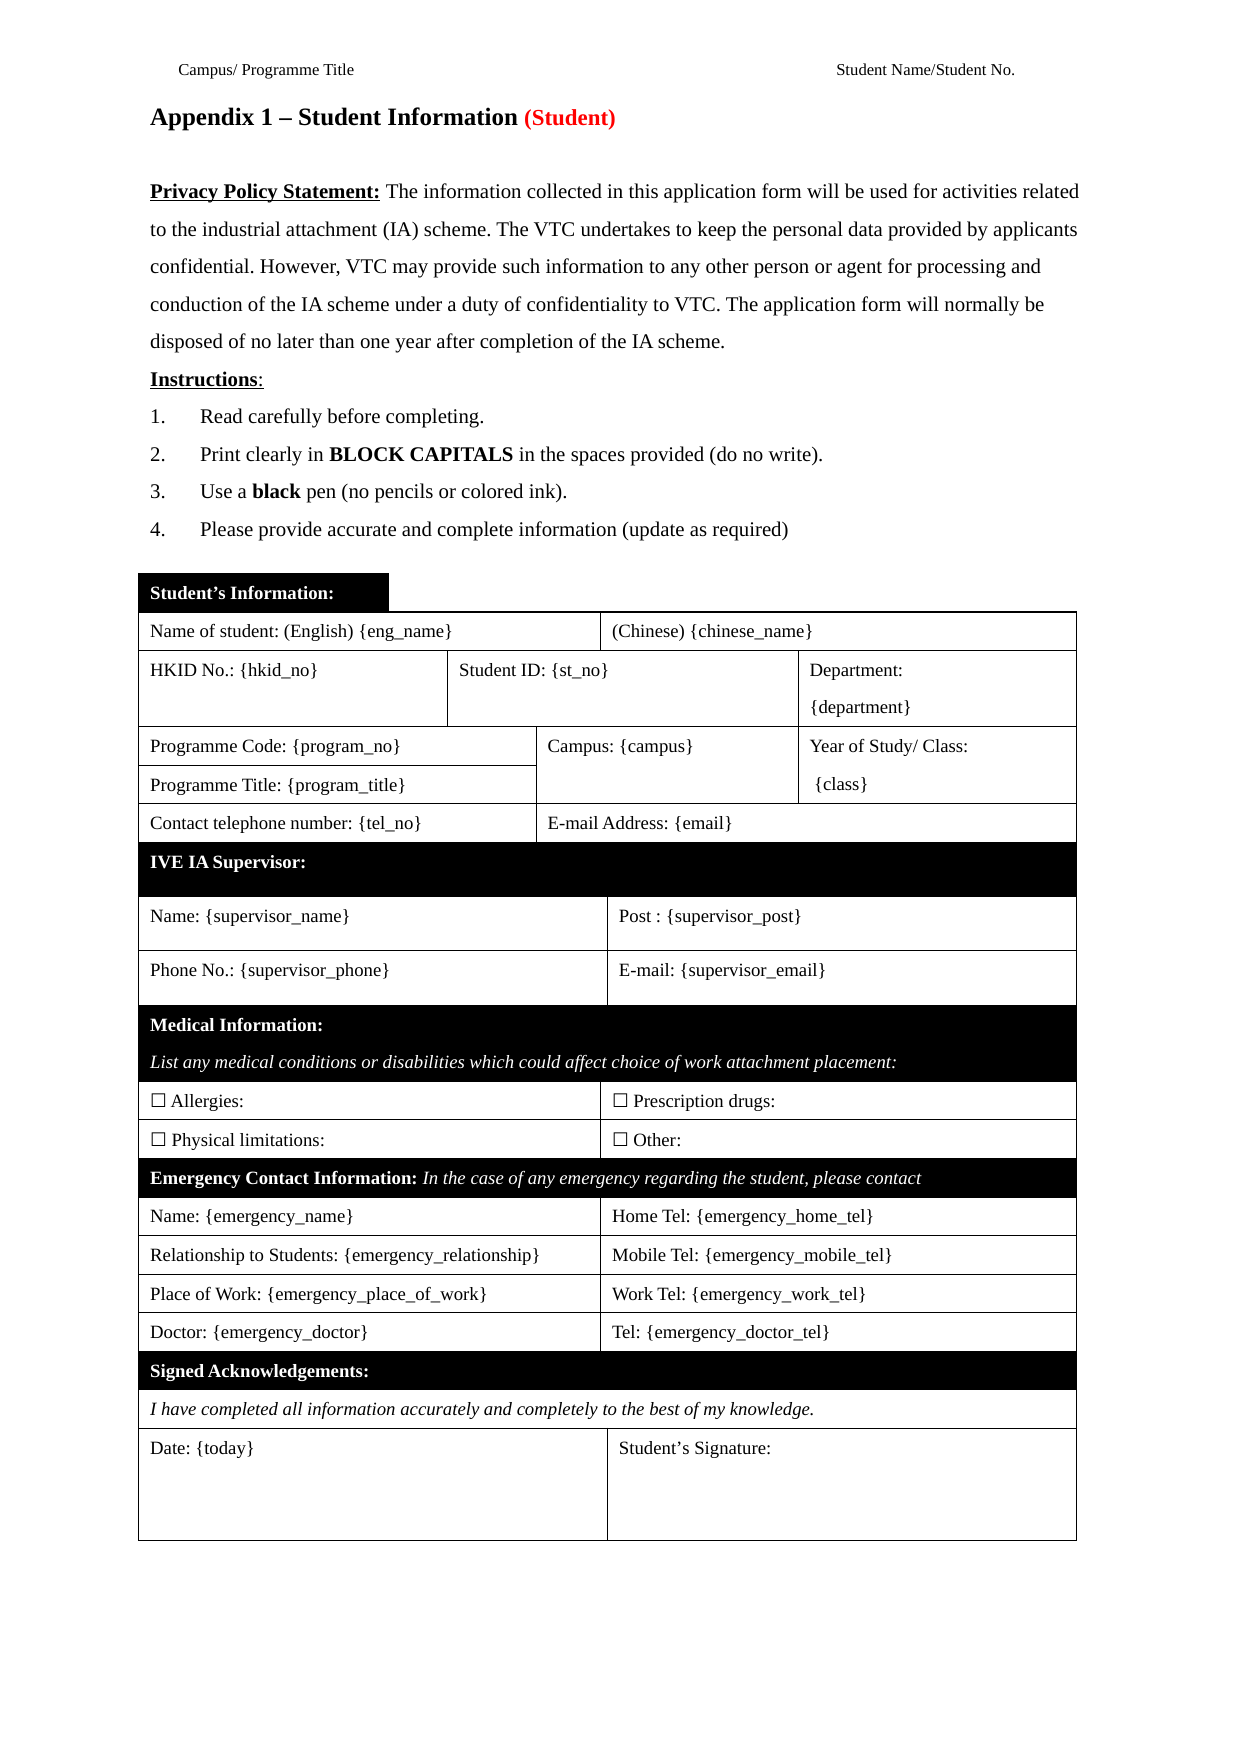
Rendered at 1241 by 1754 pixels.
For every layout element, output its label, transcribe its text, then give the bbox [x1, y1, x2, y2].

table_cell Prescription drugs: [601, 1082, 1076, 1119]
table_cell Programme Title: {program_title} [139, 766, 536, 803]
table_cell Campus: {campus} [537, 727, 798, 803]
table_cell I have completed all information accurately and completely to the best of my knowledge. [139, 1390, 1076, 1428]
text Privacy Policy Statement: The information collected in this application form will be used for activities related to the industrial attachment (IA) scheme. The VTC undertakes to keep the personal data provided by applicants confidential. However, VTC may provide such information to any other person or agent for processing and conduction of the IA scheme under a duty of confidentiality to VTC. The application form will normally be disposed of no later than one year after completion of the IA scheme. [150, 173, 1090, 360]
text Instructions: [150, 360, 1090, 398]
table_cell Name: {emergency_name} [139, 1198, 600, 1235]
table_cell Allergies: [139, 1082, 600, 1119]
table_cell Signed Acknowledgements: [139, 1352, 1076, 1389]
table_cell Medical Information: List any medical conditions or disabilities which could affect choice of work attachment placement: [139, 1006, 1076, 1081]
list Read carefully before completing. [150, 398, 1090, 435]
table_cell Contact telephone number: {tel_no} [139, 804, 536, 842]
table_cell E-mail Address: {email} [537, 804, 1076, 842]
table_cell Phone No.: {supervisor_phone} [139, 951, 607, 1005]
table_cell Student ID: {st_no} [448, 651, 798, 726]
table_cell Other: [601, 1120, 1076, 1158]
table_cell Name: {supervisor_name} [139, 897, 607, 950]
table_cell (Chinese) {chinese_name} [601, 613, 1076, 650]
list Use a black pen (no pencils or colored ink). [150, 473, 1090, 510]
table_cell E-mail: {supervisor_email} [608, 951, 1076, 1005]
table_cell Mobile Tel: {emergency_mobile_tel} [601, 1236, 1076, 1273]
table_cell Work Tel: {emergency_work_tel} [601, 1275, 1076, 1312]
table_cell IVE IA Supervisor: [139, 843, 1076, 896]
table_cell Date: {today} [139, 1429, 607, 1540]
table_cell Name of student: (English) {eng_name} [139, 613, 600, 650]
table_cell Doctor: {emergency_doctor} [139, 1313, 600, 1351]
text Appendix 1 – Student Information (Student) [150, 98, 1090, 135]
table_cell Year of Study/ Class: {class} [799, 727, 1076, 803]
table_cell Physical limitations: [139, 1120, 600, 1158]
list Please provide accurate and complete information (update as required) [150, 510, 1090, 548]
table_cell Place of Work: {emergency_place_of_work} [139, 1275, 600, 1312]
list Print clearly in BLOCK CAPITALS in the spaces provided (do no write). [150, 435, 1090, 473]
table_cell Emergency Contact Information: In the case of any emergency regarding the student, please contact [139, 1159, 1076, 1196]
table_cell HKID No.: {hkid_no} [139, 651, 447, 726]
table_cell Department: {department} [799, 651, 1076, 726]
table_cell Post : {supervisor_post} [608, 897, 1076, 950]
table_cell Home Tel: {emergency_home_tel} [601, 1198, 1076, 1235]
table_cell Programme Code: {program_no} [139, 727, 536, 764]
table_cell Tel: {emergency_doctor_tel} [601, 1313, 1076, 1351]
table_cell Relationship to Students: {emergency_relationship} [139, 1236, 600, 1273]
table_cell Student’s Signature: [608, 1429, 1076, 1540]
table_header Student’s Information: [139, 574, 388, 611]
